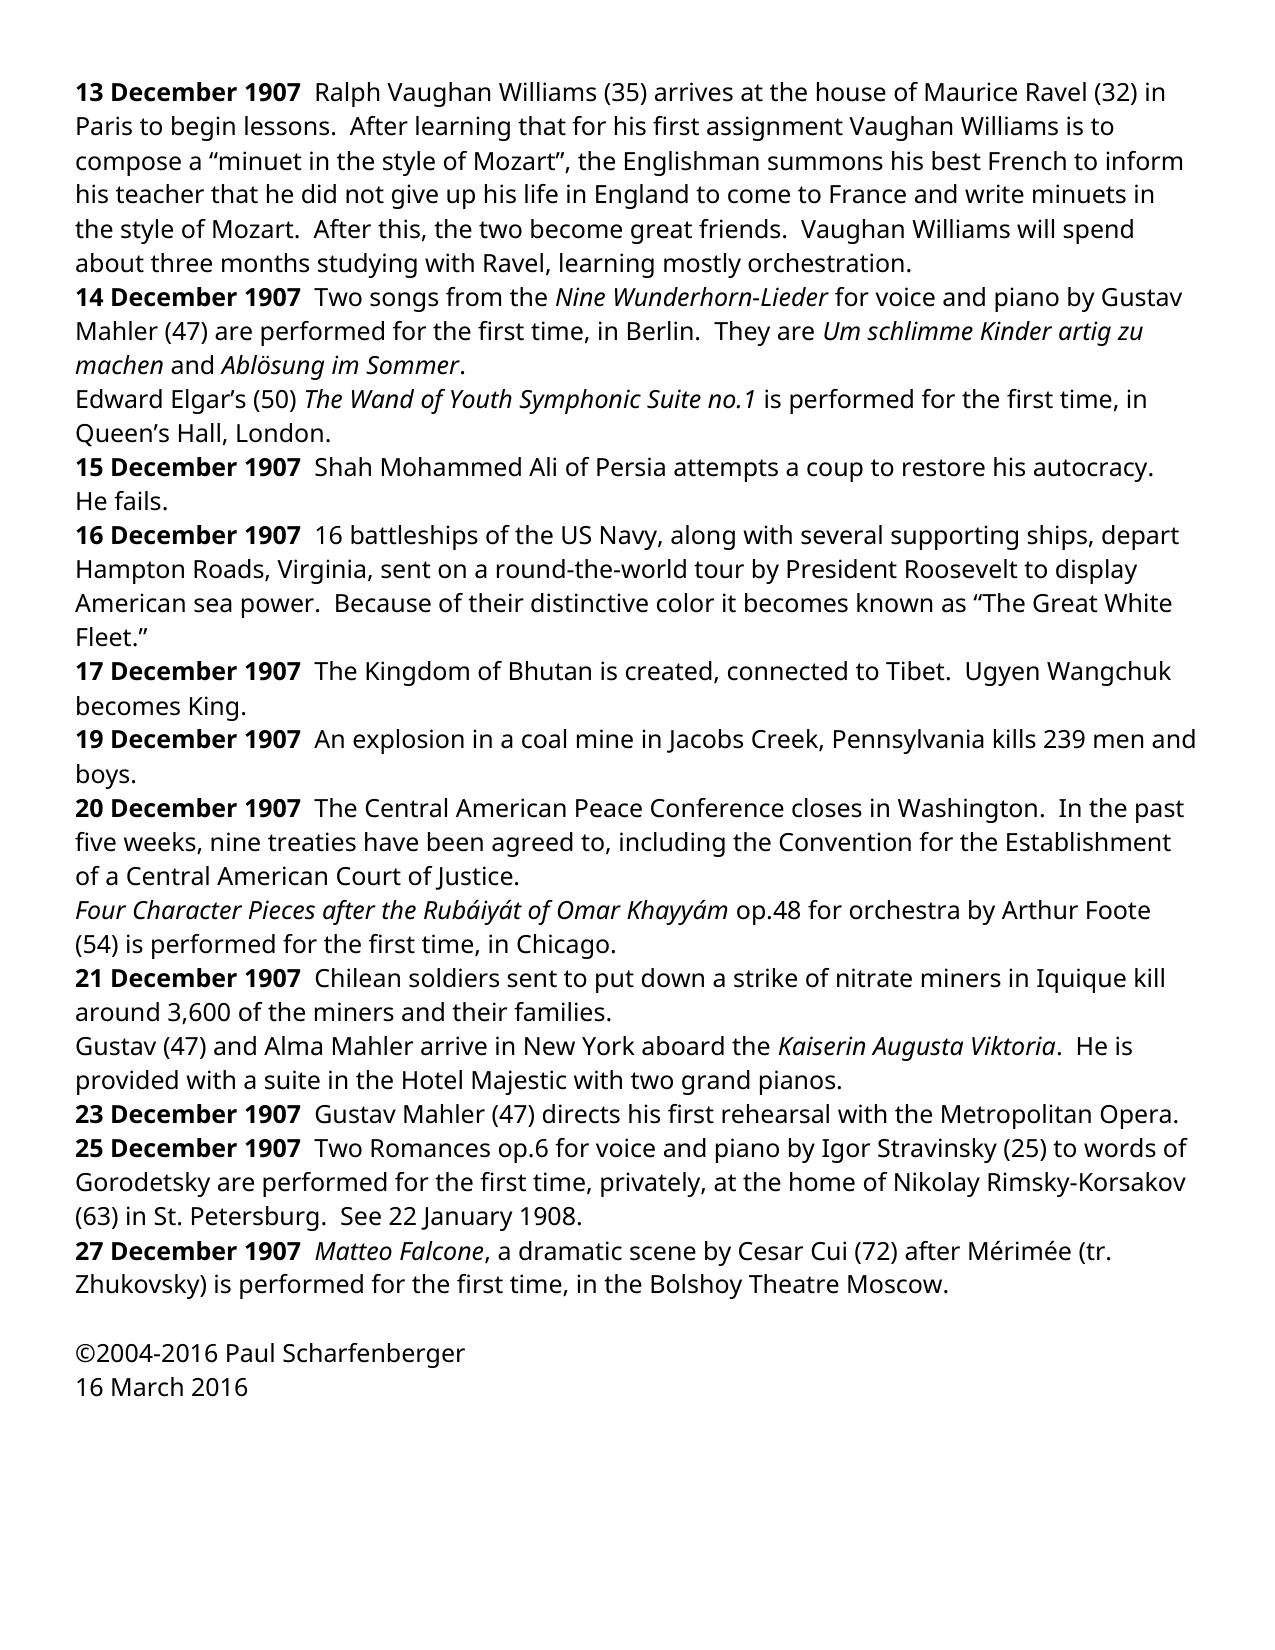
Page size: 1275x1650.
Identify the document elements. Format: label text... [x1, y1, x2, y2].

text 21 December 1907 Chilean soldiers sent to put down a strike of nitrate miners in Iquique kill around 3,600 of the miners and their families. [75, 961, 1200, 1029]
text Edward Elgar’s (50) The Wand of Youth Symphonic Suite no.1 is performed for the first time, in Queen’s Hall, London. [75, 382, 1200, 450]
text 15 December 1907 Shah Mohammed Ali of Persia attempts a coup to restore his autocracy. He fails. [75, 450, 1200, 518]
text 13 December 1907 Ralph Vaughan Williams (35) arrives at the house of Maurice Ravel (32) in Paris to begin lessons. After learning that for his first assignment Vaughan Williams is to compose a “minuet in the style of Mozart”, the Englishman summons his best French to inform his teacher that he did not give up his life in England to come to France and write minuets in the style of Mozart. After this, the two become great friends. Vaughan Williams will spend about three months studying with Ravel, learning mostly orchestration. [75, 75, 1200, 279]
text ©2004-2016 Paul Scharfenberger [75, 1335, 1200, 1369]
text 16 December 1907 16 battleships of the US Navy, along with several supporting ships, depart Hampton Roads, Virginia, sent on a round-the-world tour by President Roosevelt to display American sea power. Because of their distinctive color it becomes known as “The Great White Fleet.” [75, 518, 1200, 654]
text Gustav (47) and Alma Mahler arrive in New York aboard the Kaiserin Augusta Viktoria. He is provided with a suite in the Hotel Majestic with two grand pianos. [75, 1029, 1200, 1097]
text 23 December 1907 Gustav Mahler (47) directs his first rehearsal with the Metropolitan Opera. [75, 1097, 1200, 1131]
text 19 December 1907 An explosion in a coal mine in Jacobs Creek, Pennsylvania kills 239 men and boys. [75, 722, 1200, 790]
text 20 December 1907 The Central American Peace Conference closes in Washington. In the past five weeks, nine treaties have been agreed to, including the Convention for the Establishment of a Central American Court of Justice. [75, 790, 1200, 892]
text 17 December 1907 The Kingdom of Bhutan is created, connected to Tibet. Ugyen Wangchuk becomes King. [75, 654, 1200, 722]
text 16 March 2016 [75, 1369, 1200, 1403]
text Four Character Pieces after the Rubáiyát of Omar Khayyám op.48 for orchestra by Arthur Foote (54) is performed for the first time, in Chicago. [75, 892, 1200, 961]
text 14 December 1907 Two songs from the Nine Wunderhorn-Lieder for voice and piano by Gustav Mahler (47) are performed for the first time, in Berlin. They are Um schlimme Kinder artig zu machen and Ablösung im Sommer. [75, 279, 1200, 382]
